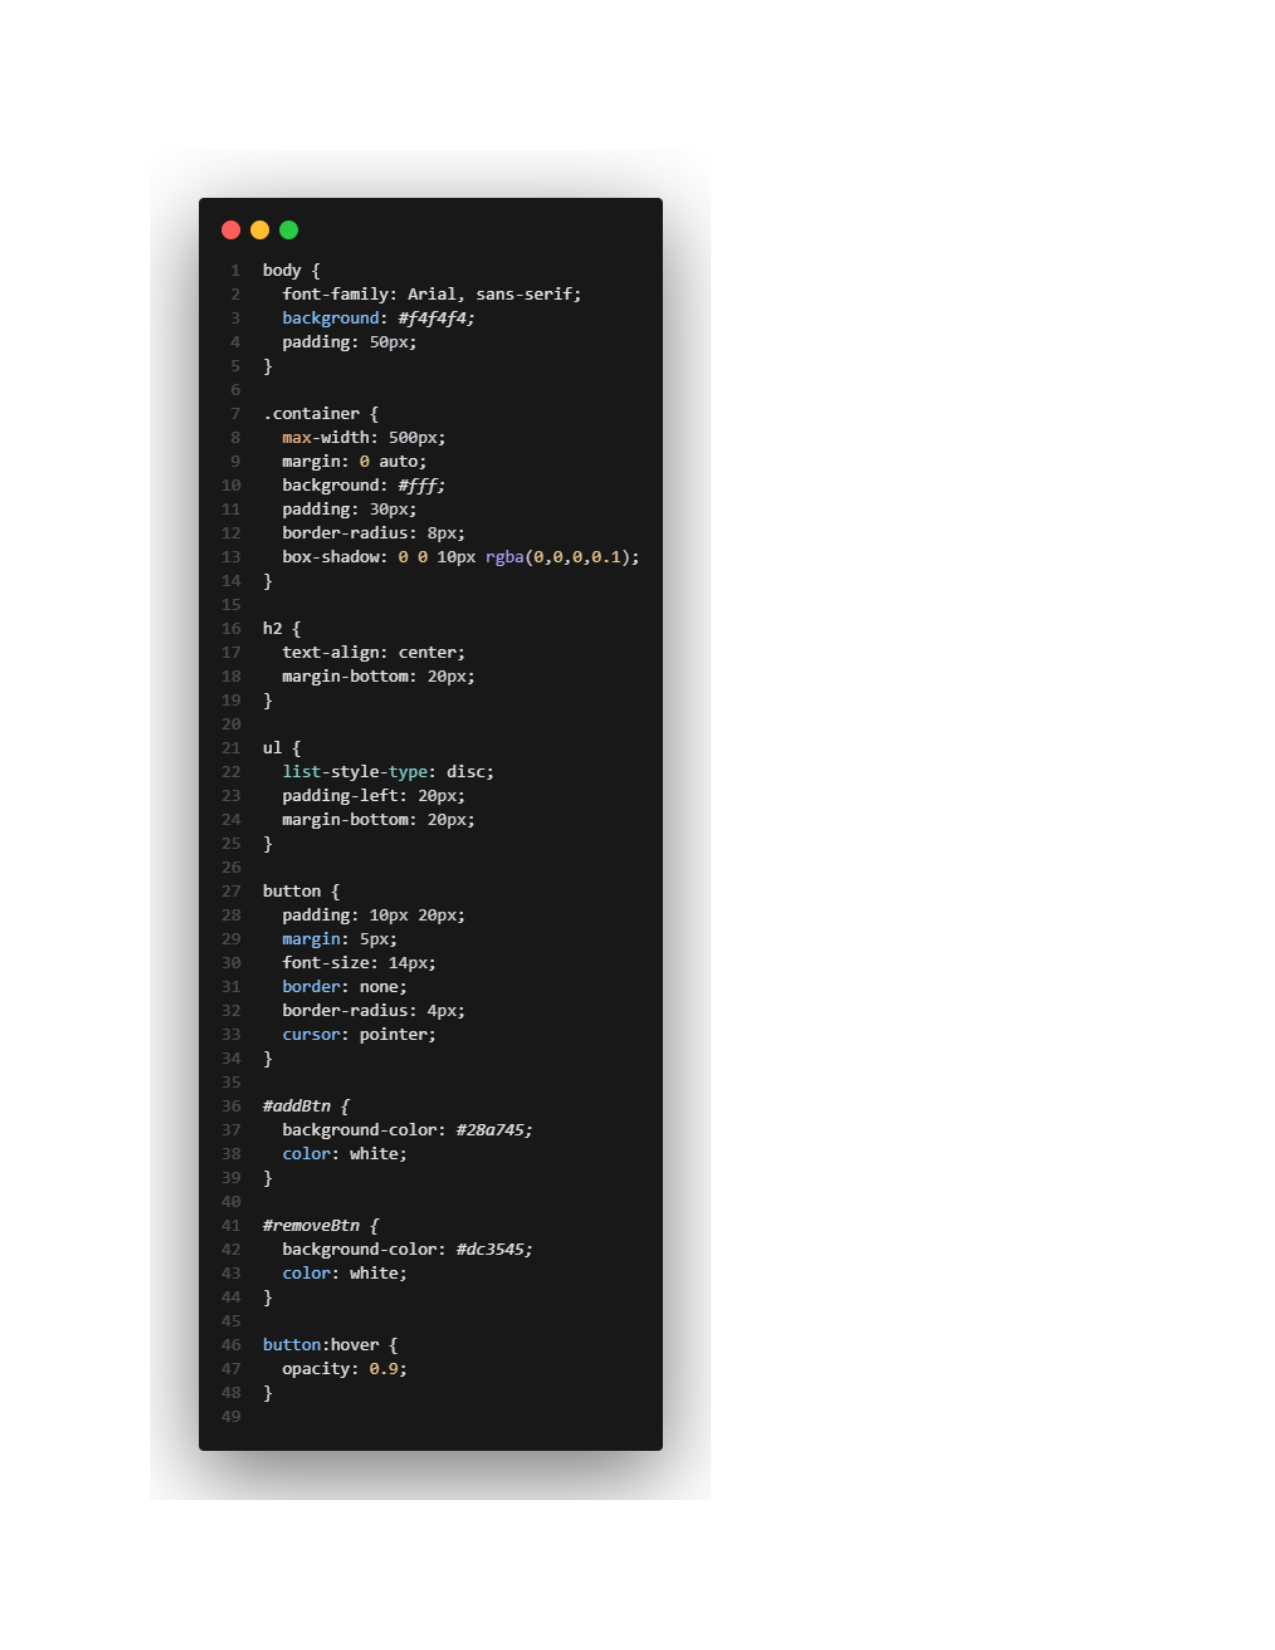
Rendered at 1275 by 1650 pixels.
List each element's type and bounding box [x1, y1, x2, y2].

picture [150, 150, 712, 1500]
